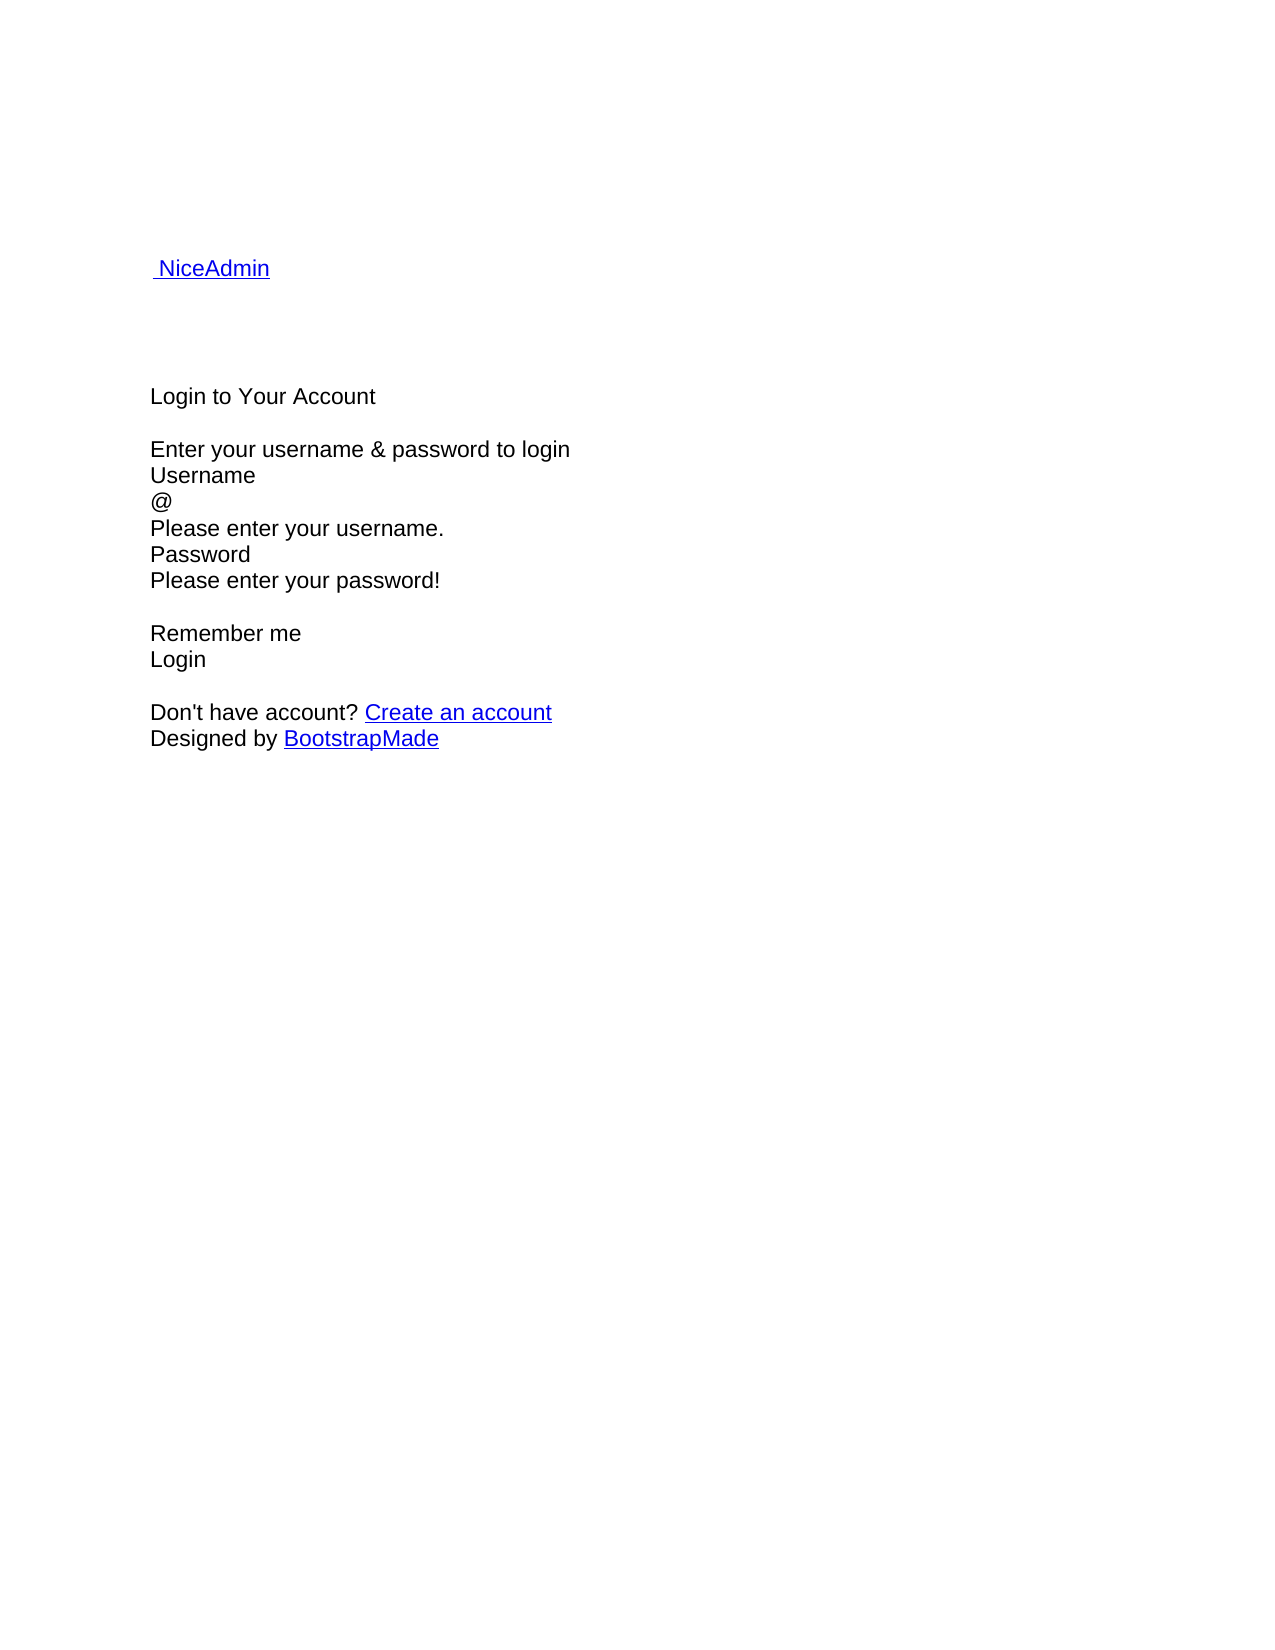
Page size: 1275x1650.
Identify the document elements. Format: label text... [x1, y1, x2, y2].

text Login to Your Account [150, 383, 1125, 409]
text Username [150, 462, 1125, 488]
text Enter your username & password to login [150, 436, 1125, 462]
text Please enter your username. [150, 514, 1125, 541]
text @ [150, 488, 1125, 514]
text Designed by BootstrapMade [150, 725, 1125, 752]
text Don't have account? Create an account [150, 699, 1125, 725]
text Please enter your password! [150, 567, 1125, 594]
text Login [150, 646, 1125, 673]
text Password [150, 541, 1125, 567]
text Remember me [150, 620, 1125, 646]
text NiceAdmin [150, 255, 1125, 282]
